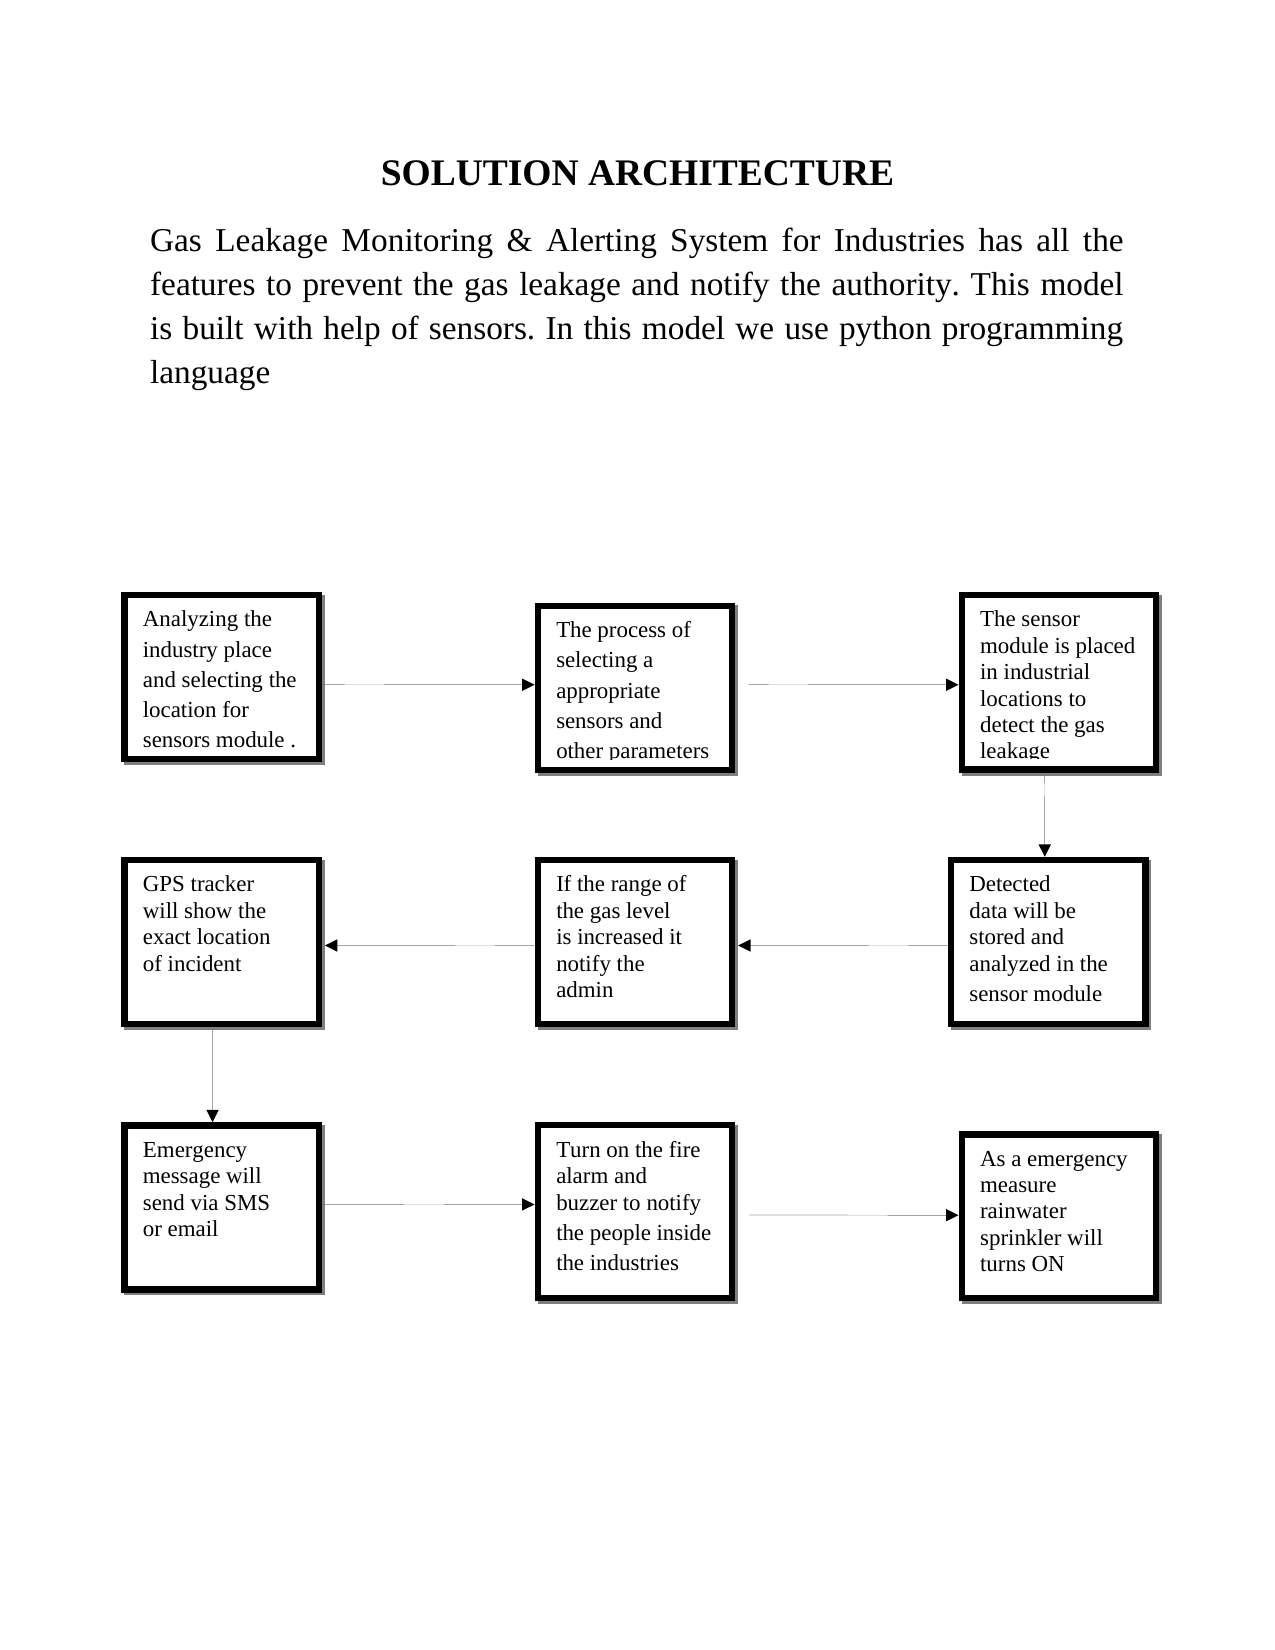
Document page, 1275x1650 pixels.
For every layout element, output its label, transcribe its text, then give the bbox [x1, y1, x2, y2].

text SOLUTION ARCHITECTURE [150, 150, 1125, 193]
text Gas Leakage Monitoring & Alerting System for Industries has all the features to prevent the gas leakage and notify the authority. This model is built with help of sensors. In this model we use python programming language [150, 220, 1125, 391]
